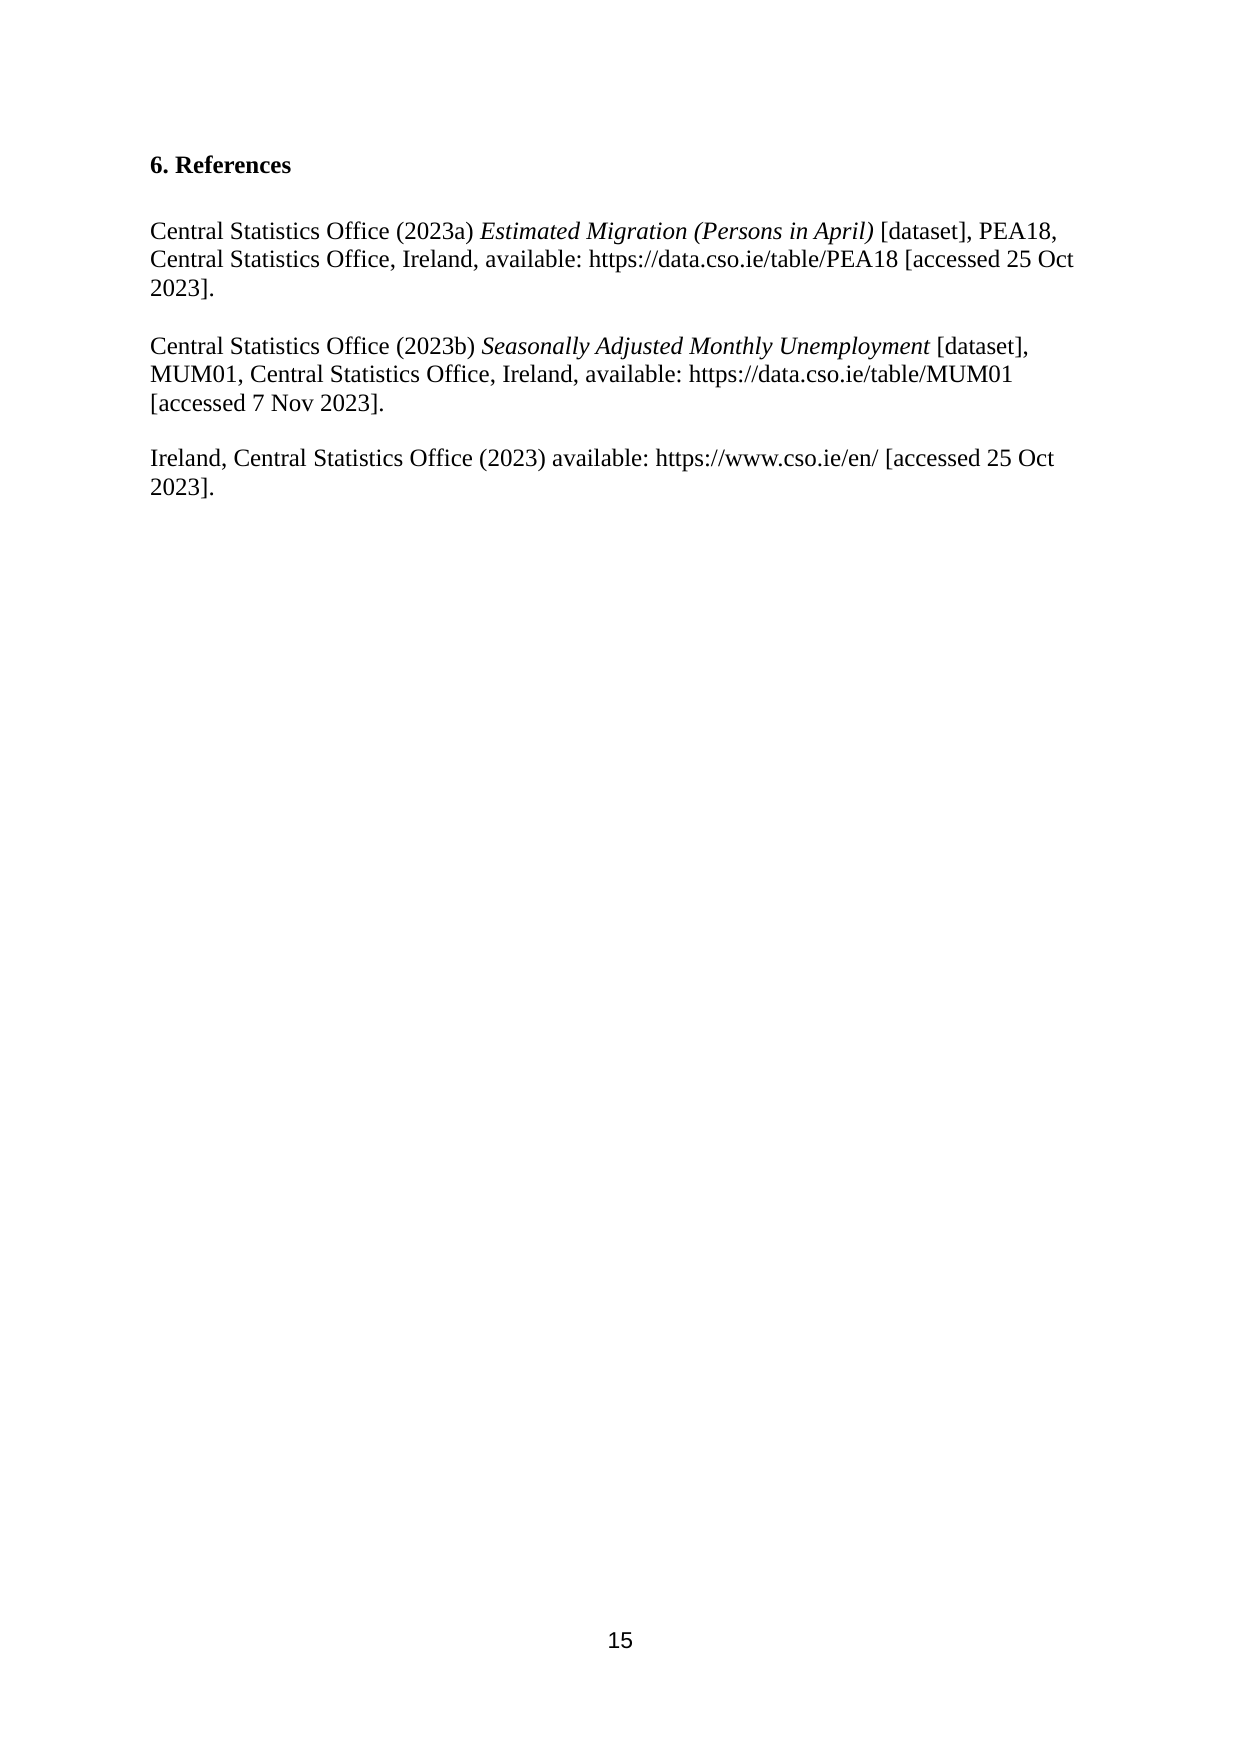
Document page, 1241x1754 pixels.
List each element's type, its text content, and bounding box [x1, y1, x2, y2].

text Ireland, Central Statistics Office (2023) available: https://www.cso.ie/en/ [accessed 25 Oct 2023]. [150, 443, 1090, 501]
text Central Statistics Office (2023a) Estimated Migration (Persons in April) [dataset], PEA18, Central Statistics Office, Ireland, available: https://data.cso.ie/table/PEA18 [accessed 25 Oct 2023]. [150, 216, 1090, 302]
text This study found that a random forest regressor model was the most accurate machine learning method to when predicting annual population migration based on unemployment rate. However, this model was not a perfect fit. The outcome suggests that just unemployment rate may not be enough to predict Ireland’s net migration, and other factors should be considered and used to train a machine learning model, such as the GDP and cost of living. 6. References [150, 150, 1090, 179]
text Central Statistics Office (2023b) Seasonally Adjusted Monthly Unemployment [dataset], MUM01, Central Statistics Office, Ireland, available: https://data.cso.ie/table/MUM01 [accessed 7 Nov 2023]. [150, 331, 1090, 417]
